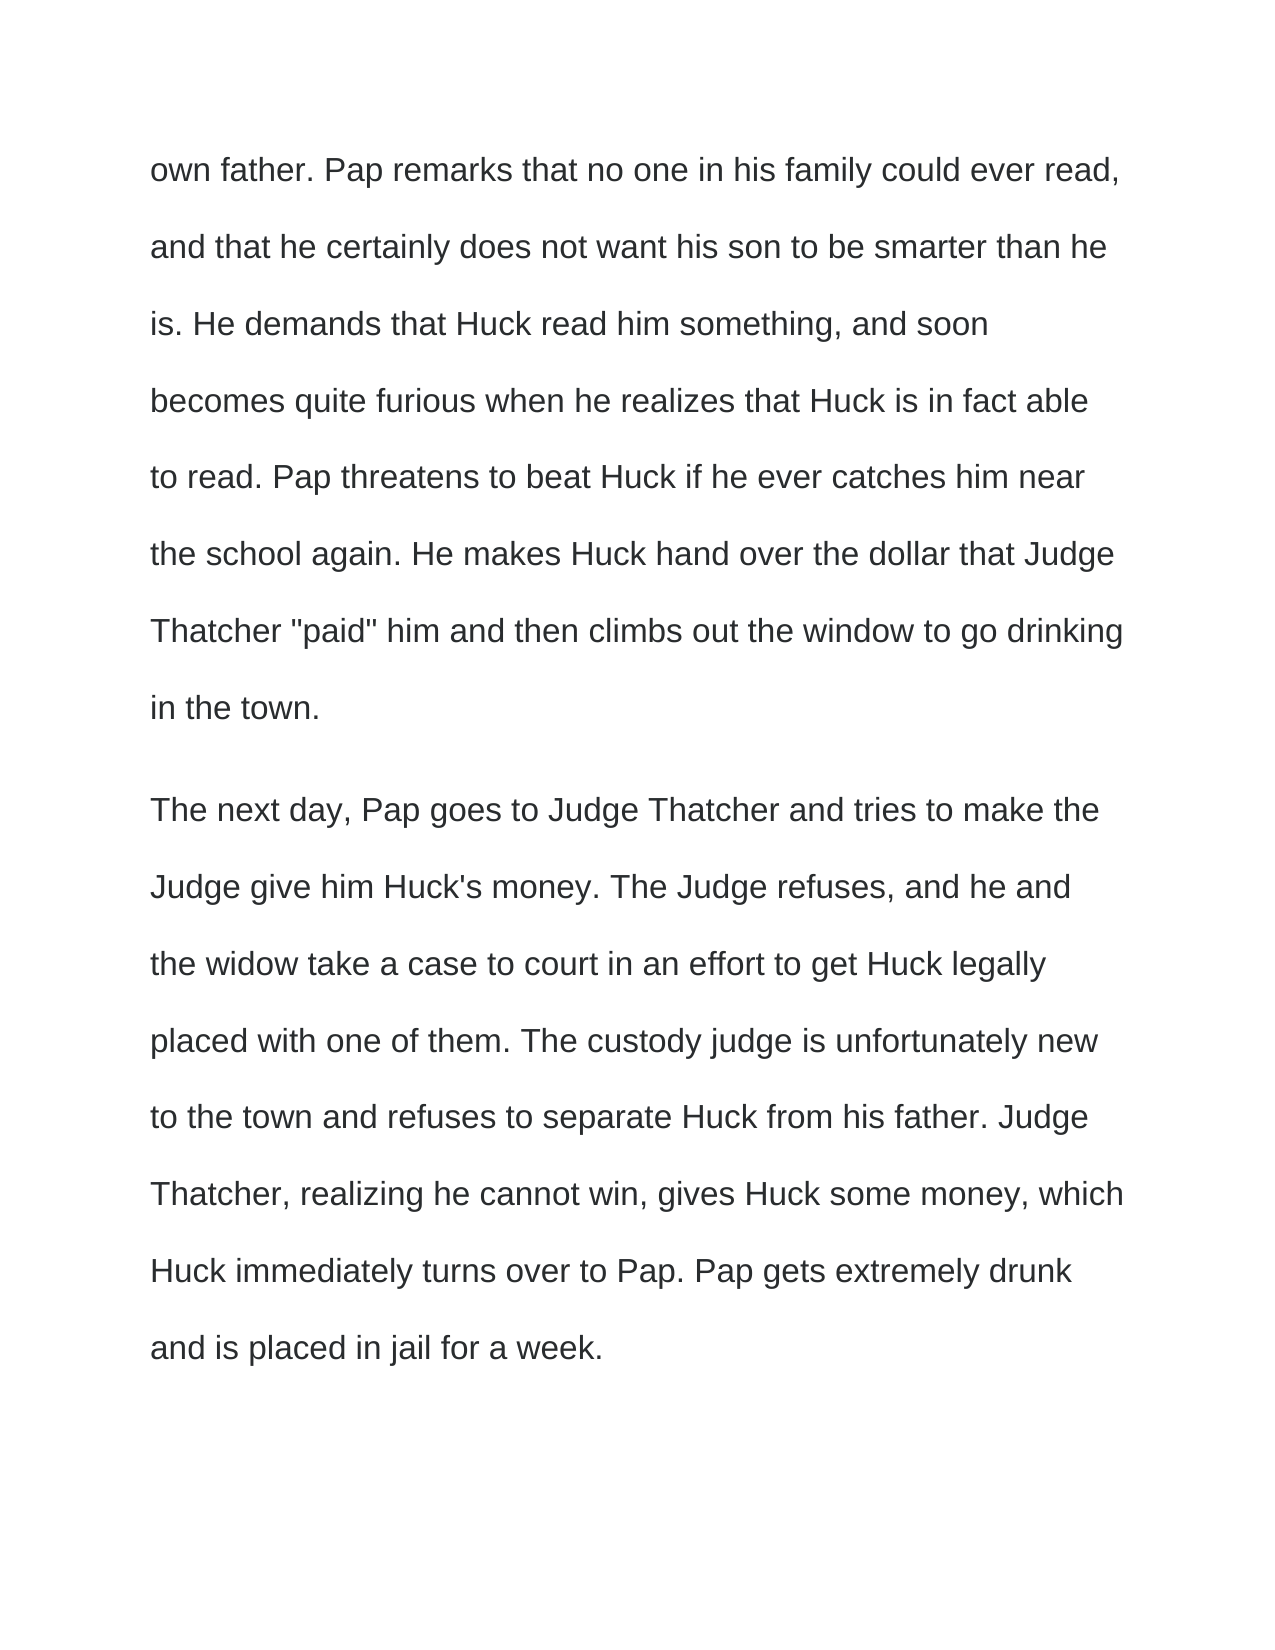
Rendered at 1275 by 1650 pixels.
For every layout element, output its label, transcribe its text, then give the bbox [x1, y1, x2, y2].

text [150, 150, 1125, 727]
text The next day, Pap goes to Judge Thatcher and tries to make the Judge give him Huck's money. The Judge refuses, and he and the widow take a case to court in an effort to get Huck legally placed with one of them. The custody judge is unfortunately new to the town and refuses to separate Huck from his father. Judge Thatcher, realizing he cannot win, gives Huck some money, which Huck immediately turns over to Pap. Pap gets extremely drunk and is placed in jail for a week. [150, 790, 1125, 1367]
